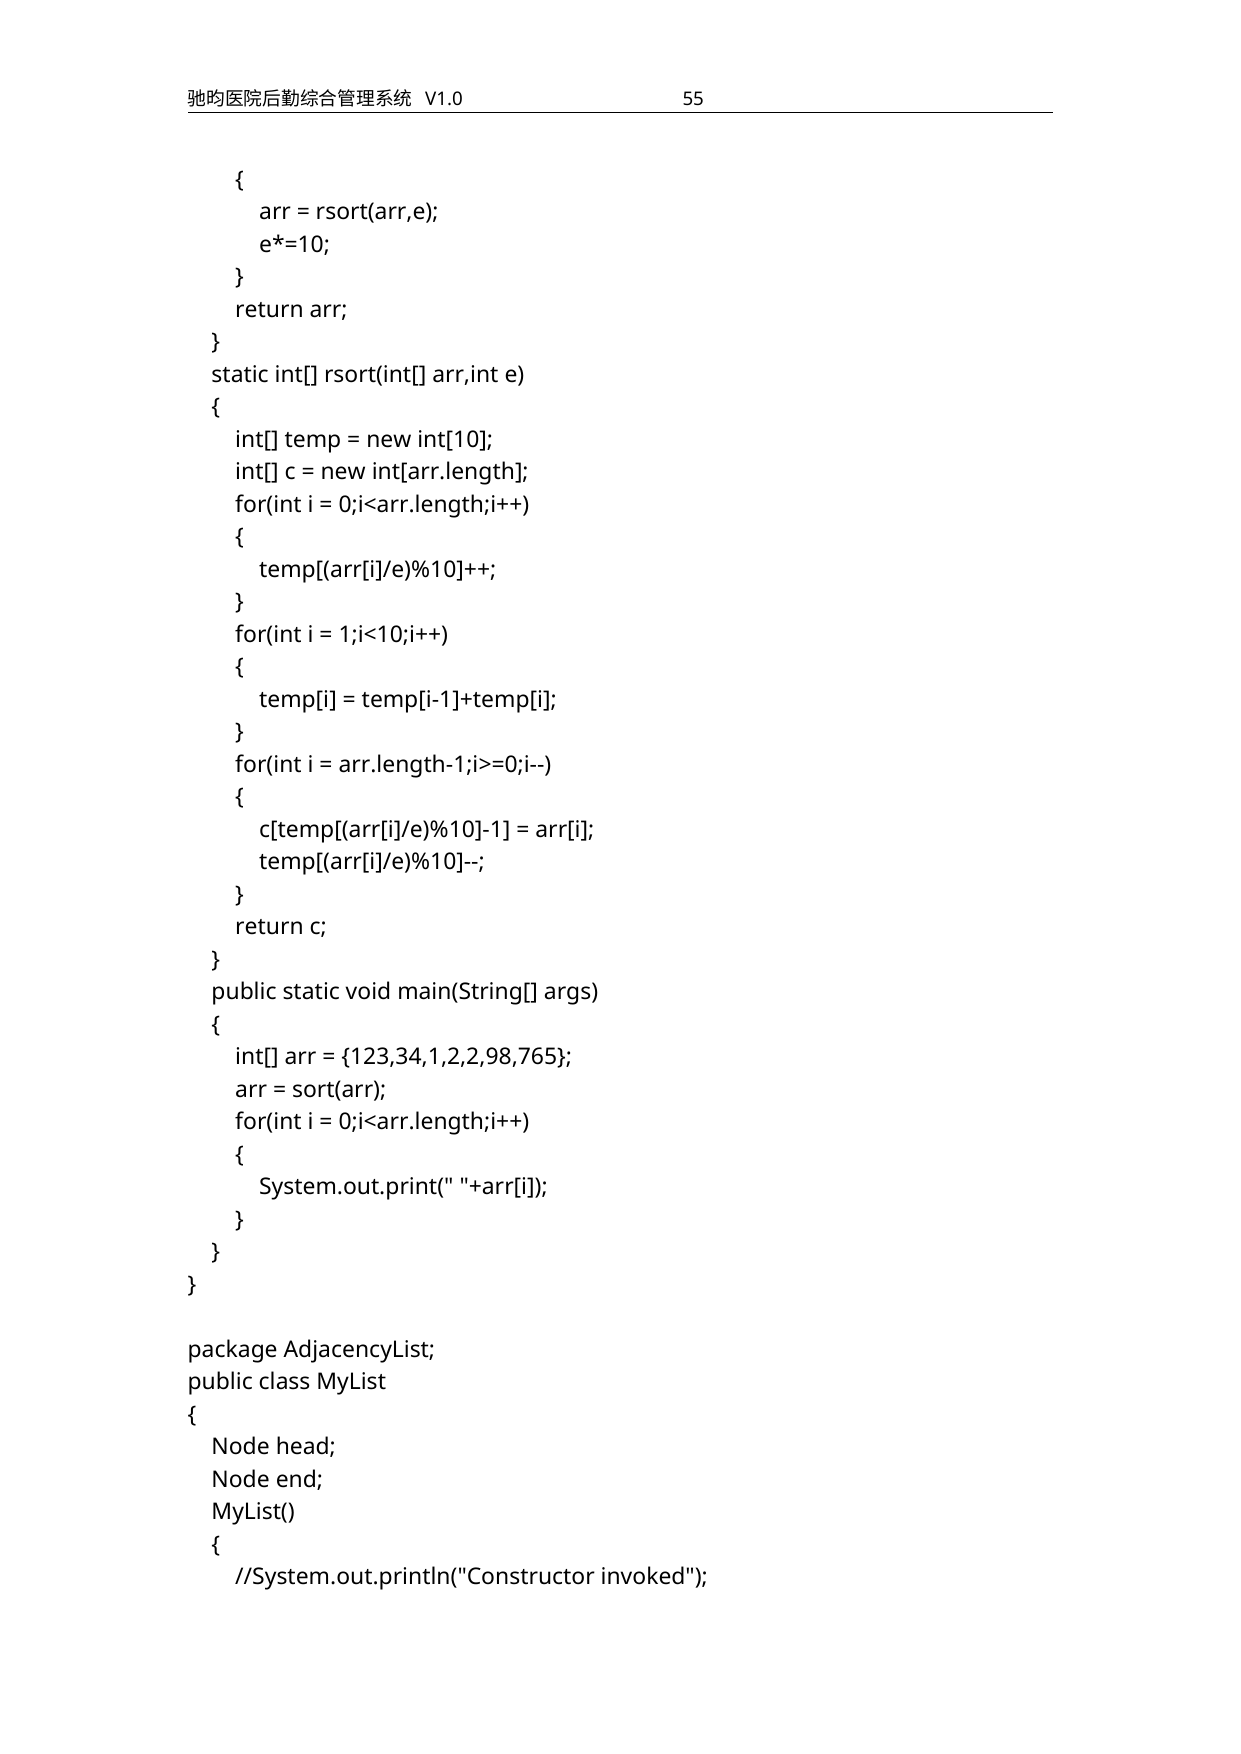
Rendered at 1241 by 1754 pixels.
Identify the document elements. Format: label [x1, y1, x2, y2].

text [187, 162, 1053, 1332]
text [187, 1332, 1053, 1592]
